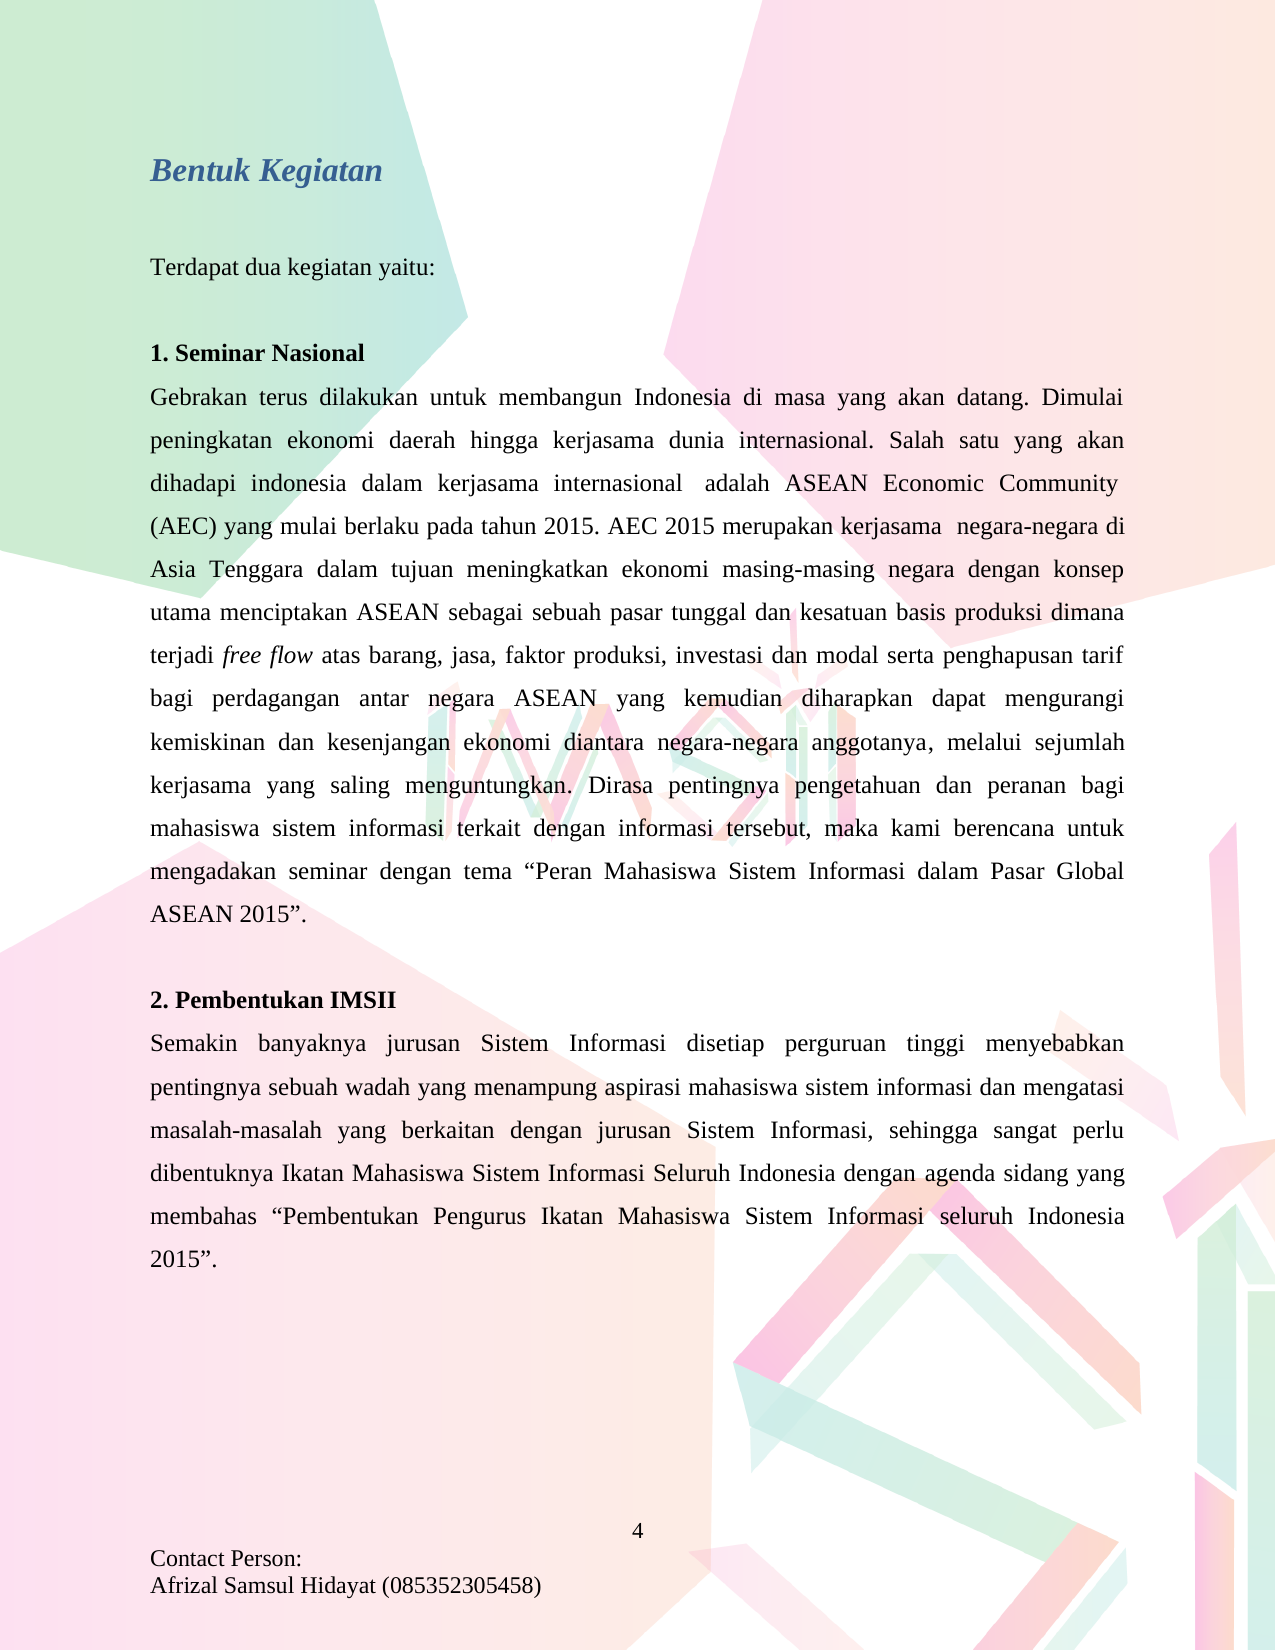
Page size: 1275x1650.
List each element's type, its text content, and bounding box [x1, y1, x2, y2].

picture [0, 0, 1275, 1650]
text 1. Seminar Nasional [150, 338, 1125, 367]
text Gebrakan terus dilakukan untuk membangun Indonesia di masa yang akan datang. Dimulai peningkatan ekonomi daerah hingga kerjasama dunia internasional. Salah satu yang akan dihadapi indonesia dalam kerjasama internasional adalah ASEAN Economic Community (AEC) yang mulai berlaku pada tahun 2015. AEC 2015 merupakan kerjasama negara-negara di Asia Tenggara dalam tujuan meningkatkan ekonomi masing-masing negara dengan konsep utama menciptakan ASEAN sebagai sebuah pasar tunggal dan kesatuan basis produksi dimana terjadi free flow atas barang, jasa, faktor produksi, investasi dan modal serta penghapusan tarif bagi perdagangan antar negara ASEAN yang kemudian diharapkan dapat mengurangi kemiskinan dan kesenjangan ekonomi diantara negara-negara anggotanya, melalui sejumlah kerjasama yang saling menguntungkan. Dirasa pentingnya pengetahuan dan peranan bagi mahasiswa sistem informasi terkait dengan informasi tersebut, maka kami berencana untuk mengadakan seminar dengan tema “Peran Mahasiswa Sistem Informasi dalam Pasar Global ASEAN 2015”. [150, 382, 1125, 928]
text 2. Pembentukan IMSII [150, 985, 1125, 1014]
text Semakin banyaknya jurusan Sistem Informasi disetiap perguruan tinggi menyebabkan pentingnya sebuah wadah yang menampung aspirasi mahasiswa sistem informasi dan mengatasi masalah-masalah yang berkaitan dengan jurusan Sistem Informasi, sehingga sangat perlu dibentuknya Ikatan Mahasiswa Sistem Informasi Seluruh Indonesia dengan agenda sidang yang membahas “Pembentukan Pengurus Ikatan Mahasiswa Sistem Informasi seluruh Indonesia 2015”. [150, 1028, 1125, 1273]
text Bentuk Kegiatan [150, 150, 1125, 189]
text Terdapat dua kegiatan yaitu: [150, 252, 1125, 281]
